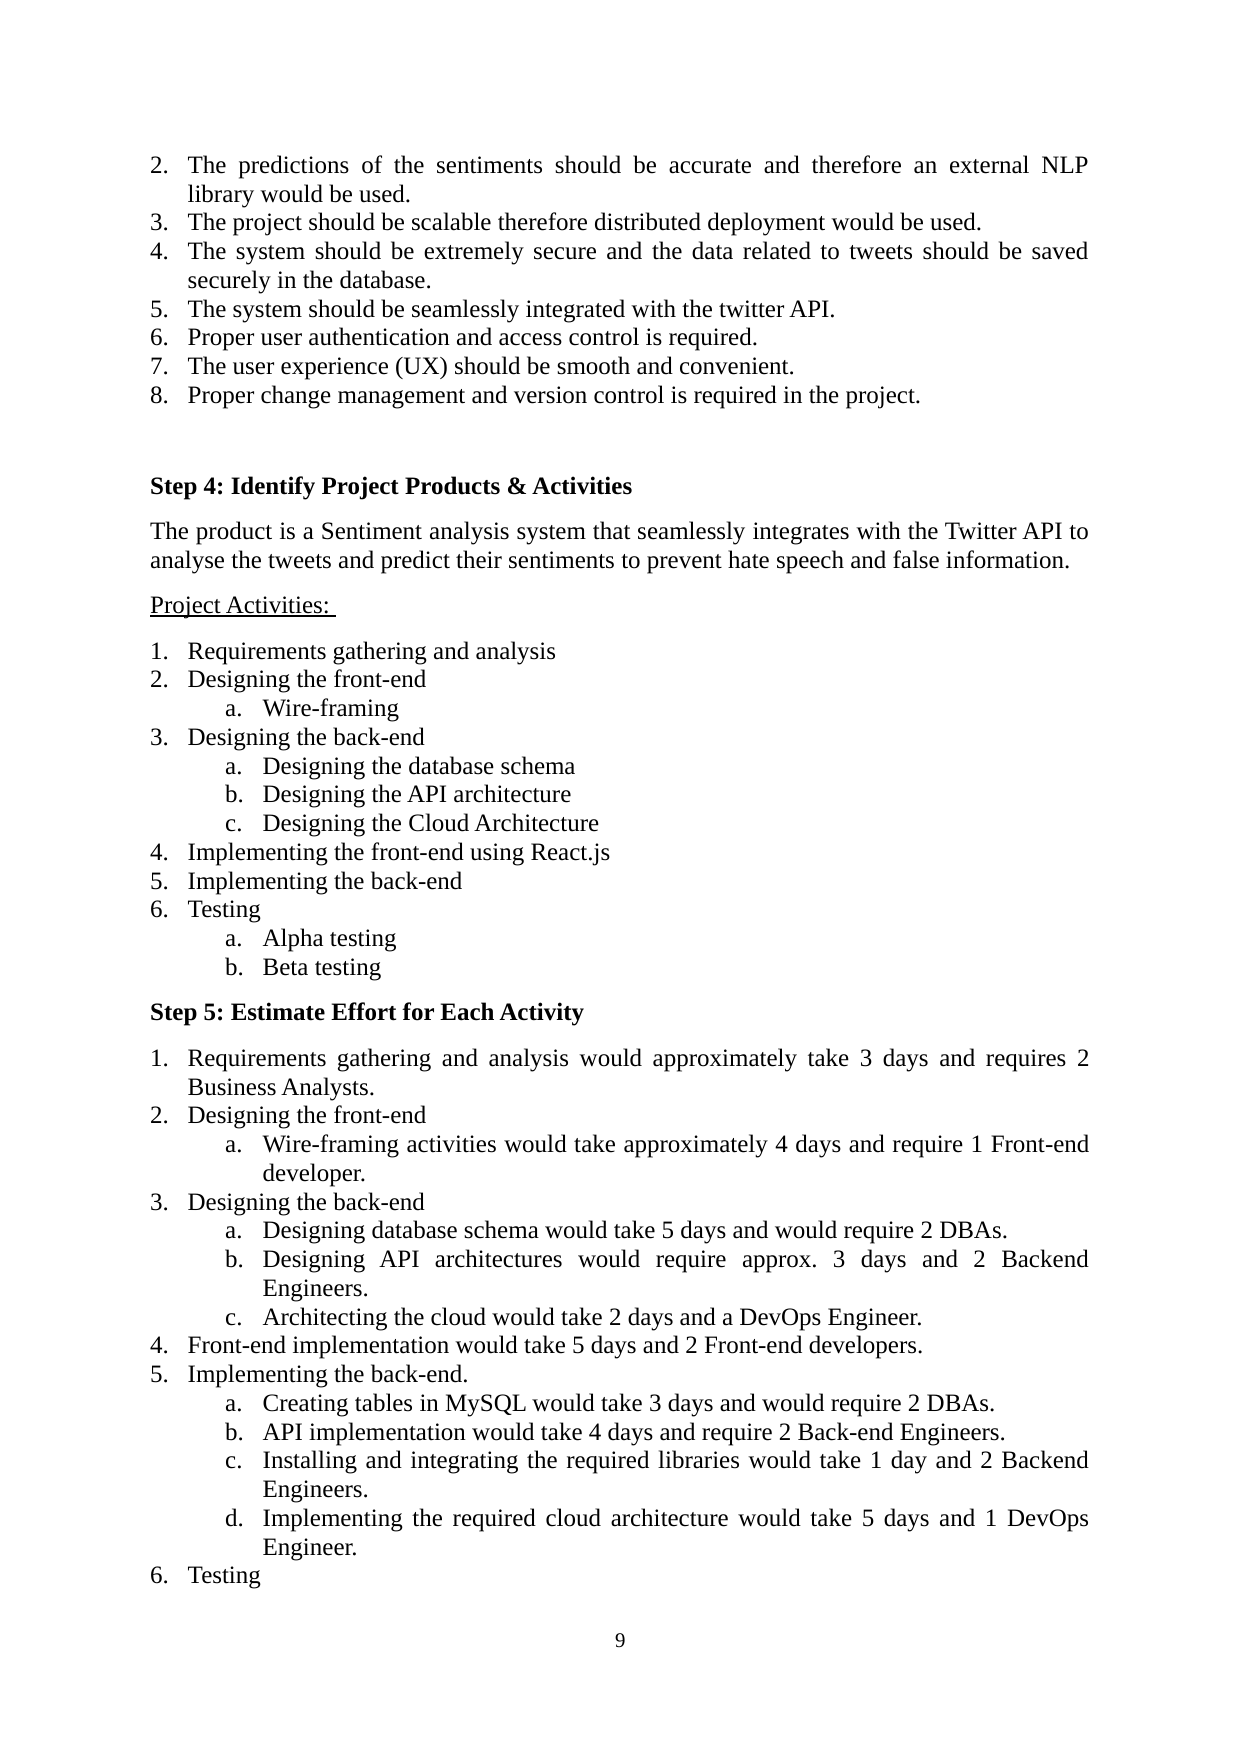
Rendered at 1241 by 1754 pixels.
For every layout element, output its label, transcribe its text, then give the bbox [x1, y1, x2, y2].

list Implementing the required cloud architecture would take 5 days and 1 DevOps Engineer. [225, 1503, 1090, 1560]
list Proper user authentication and access control is required. [150, 322, 1090, 351]
list The system should be extremely secure and the data related to tweets should be saved securely in the database. [150, 236, 1090, 294]
list Designing the Cloud Architecture [225, 808, 1090, 837]
list Requirements gathering and analysis [150, 636, 1090, 664]
list Installing and integrating the required libraries would take 1 day and 2 Backend Engineers. [225, 1445, 1090, 1503]
list Front-end implementation would take 5 days and 2 Front-end developers. [150, 1330, 1090, 1359]
list Testing [150, 1560, 1090, 1589]
list Designing the API architecture [225, 779, 1090, 808]
list Designing API architectures would require approx. 3 days and 2 Backend Engineers. [225, 1244, 1090, 1302]
list Architecting the cloud would take 2 days and a DevOps Engineer. [225, 1302, 1090, 1330]
list API implementation would take 4 days and require 2 Back-end Engineers. [225, 1417, 1090, 1445]
list Wire-framing activities would take approximately 4 days and require 1 Front-end developer. [225, 1129, 1090, 1187]
list Implementing the back-end [150, 866, 1090, 894]
list Proper change management and version control is required in the project. [150, 380, 1090, 409]
text The product is a Sentiment analysis system that seamlessly integrates with the Twitter API to analyse the tweets and predict their sentiments to prevent hate speech and false information. [150, 516, 1090, 574]
list Implementing the front-end using React.js [150, 837, 1090, 866]
list The system should be seamlessly integrated with the twitter API. [150, 294, 1090, 322]
list The user experience (UX) should be smooth and convenient. [150, 351, 1090, 380]
list Designing the front-end [150, 664, 1090, 693]
list Creating tables in MySQL would take 3 days and would require 2 DBAs. [225, 1388, 1090, 1417]
text Step 4: Identify Project Products & Activities [150, 471, 1090, 499]
list Designing database schema would take 5 days and would require 2 DBAs. [225, 1215, 1090, 1244]
list The project should be scalable therefore distributed deployment would be used. [150, 207, 1090, 236]
list Designing the database schema [225, 751, 1090, 779]
text Project Activities: [150, 590, 1090, 619]
list Alpha testing [225, 923, 1090, 952]
list Designing the front-end [150, 1100, 1090, 1129]
list Requirements gathering and analysis would approximately take 3 days and requires 2 Business Analysts. [150, 1043, 1090, 1100]
list Implementing the back-end. [150, 1359, 1090, 1388]
list Beta testing [225, 952, 1090, 981]
text Step 5: Estimate Effort for Each Activity [150, 997, 1090, 1026]
list Designing the back-end [150, 1187, 1090, 1215]
list The predictions of the sentiments should be accurate and therefore an external NLP library would be used. [150, 150, 1090, 207]
list Testing [150, 894, 1090, 923]
list Wire-framing [225, 693, 1090, 722]
list Designing the back-end [150, 722, 1090, 751]
